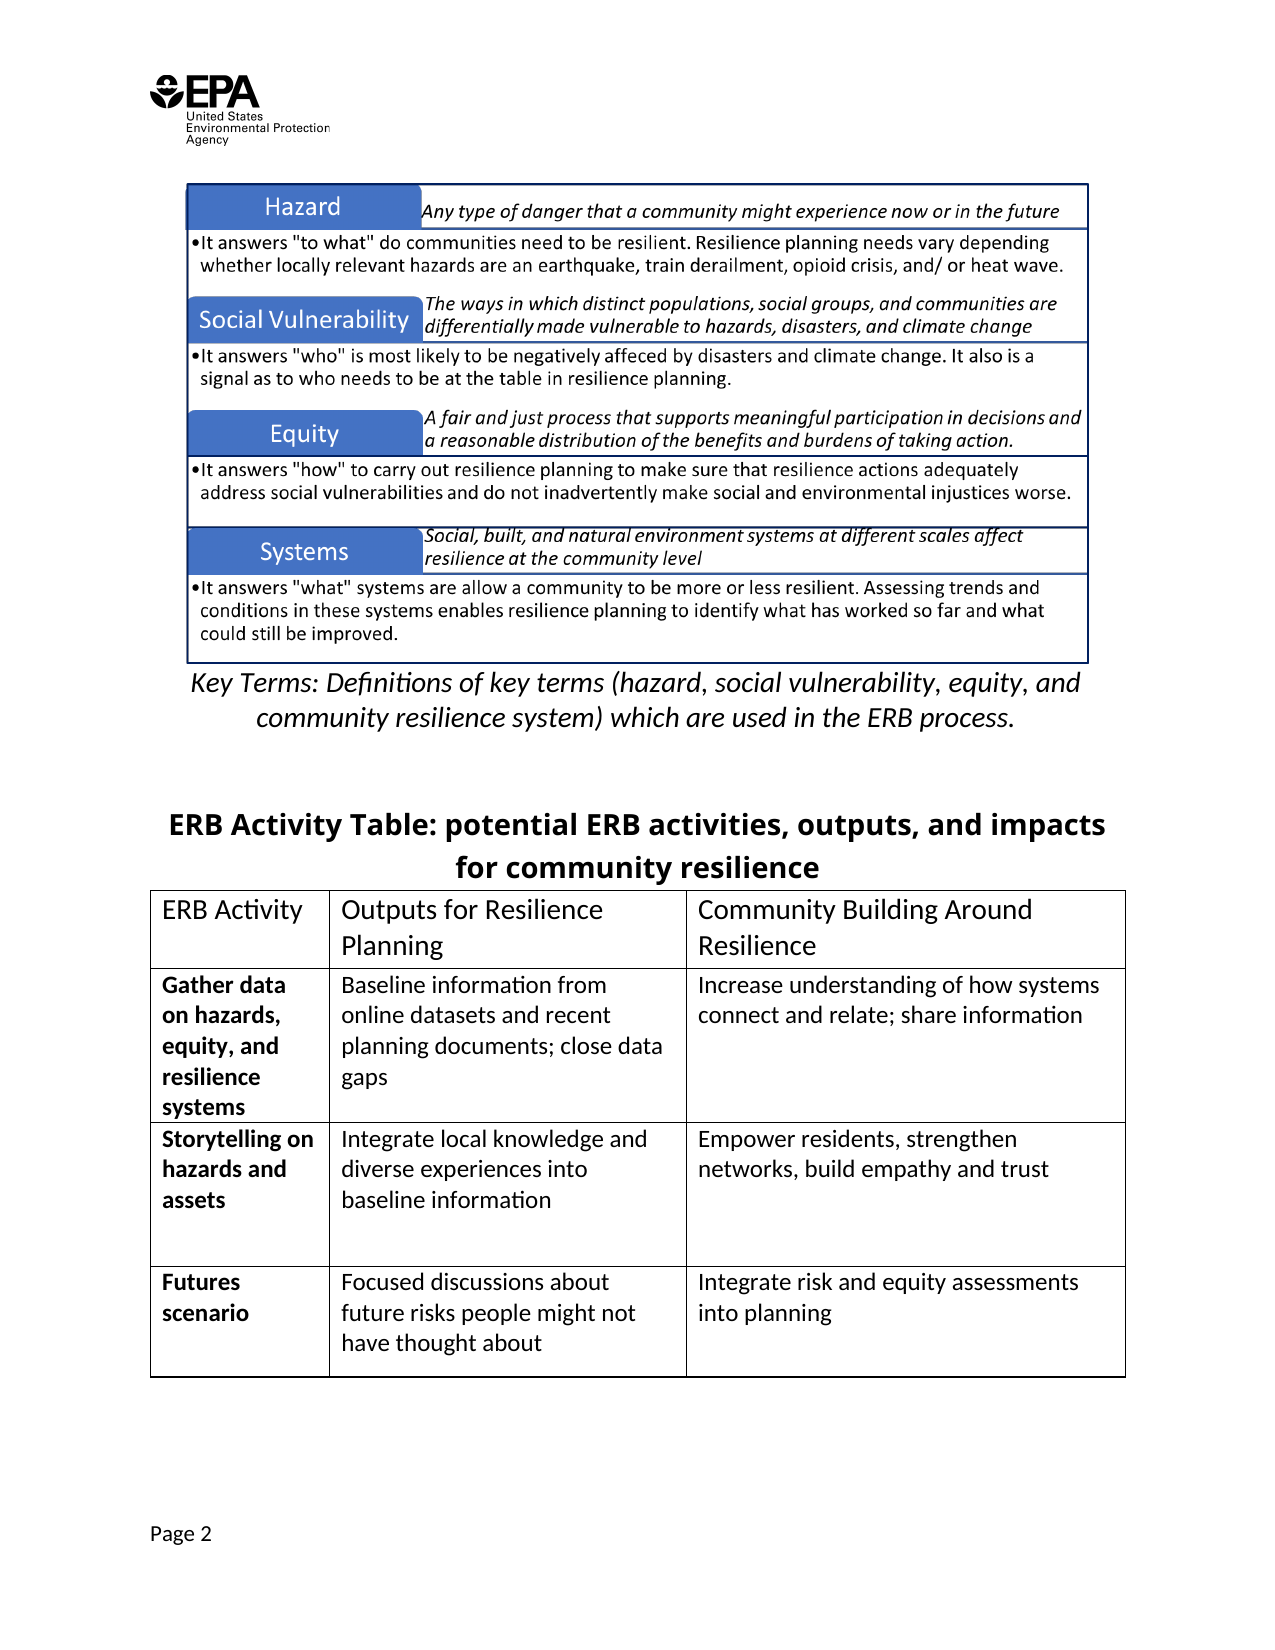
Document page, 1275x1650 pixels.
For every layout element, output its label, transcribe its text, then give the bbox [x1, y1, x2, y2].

picture [150, 75, 330, 146]
table_cell Focused discussions about future risks people might not have thought about [330, 1267, 686, 1376]
table_header Community Building Around Resilience [687, 891, 1125, 968]
table_header Outputs for Resilience Planning [330, 891, 686, 968]
text Key Terms: Definitions of key terms (hazard, social vulnerability, equity, and community resilience system) which are used in the ERB process. [150, 664, 1125, 735]
picture [177, 180, 1098, 664]
table_cell Increase understanding of how systems connect and relate; share information [687, 969, 1125, 1122]
table_cell Integrate risk and equity assessments into planning [687, 1267, 1125, 1376]
subtitle ERB Activity Table: potential ERB activities, outputs, and impacts for community resilience [150, 767, 1125, 887]
table_cell Integrate local knowledge and diverse experiences into baseline information [330, 1123, 686, 1266]
table_cell Baseline information from online datasets and recent planning documents; close data gaps [330, 969, 686, 1122]
table_cell Futures scenario [151, 1267, 329, 1376]
table_cell Storytelling on hazards and assets [151, 1123, 329, 1266]
table_cell Gather data on hazards, equity, and resilience systems [151, 969, 329, 1122]
table_cell Empower residents, strengthen networks, build empathy and trust [687, 1123, 1125, 1266]
table_header ERB Activity [151, 891, 329, 968]
